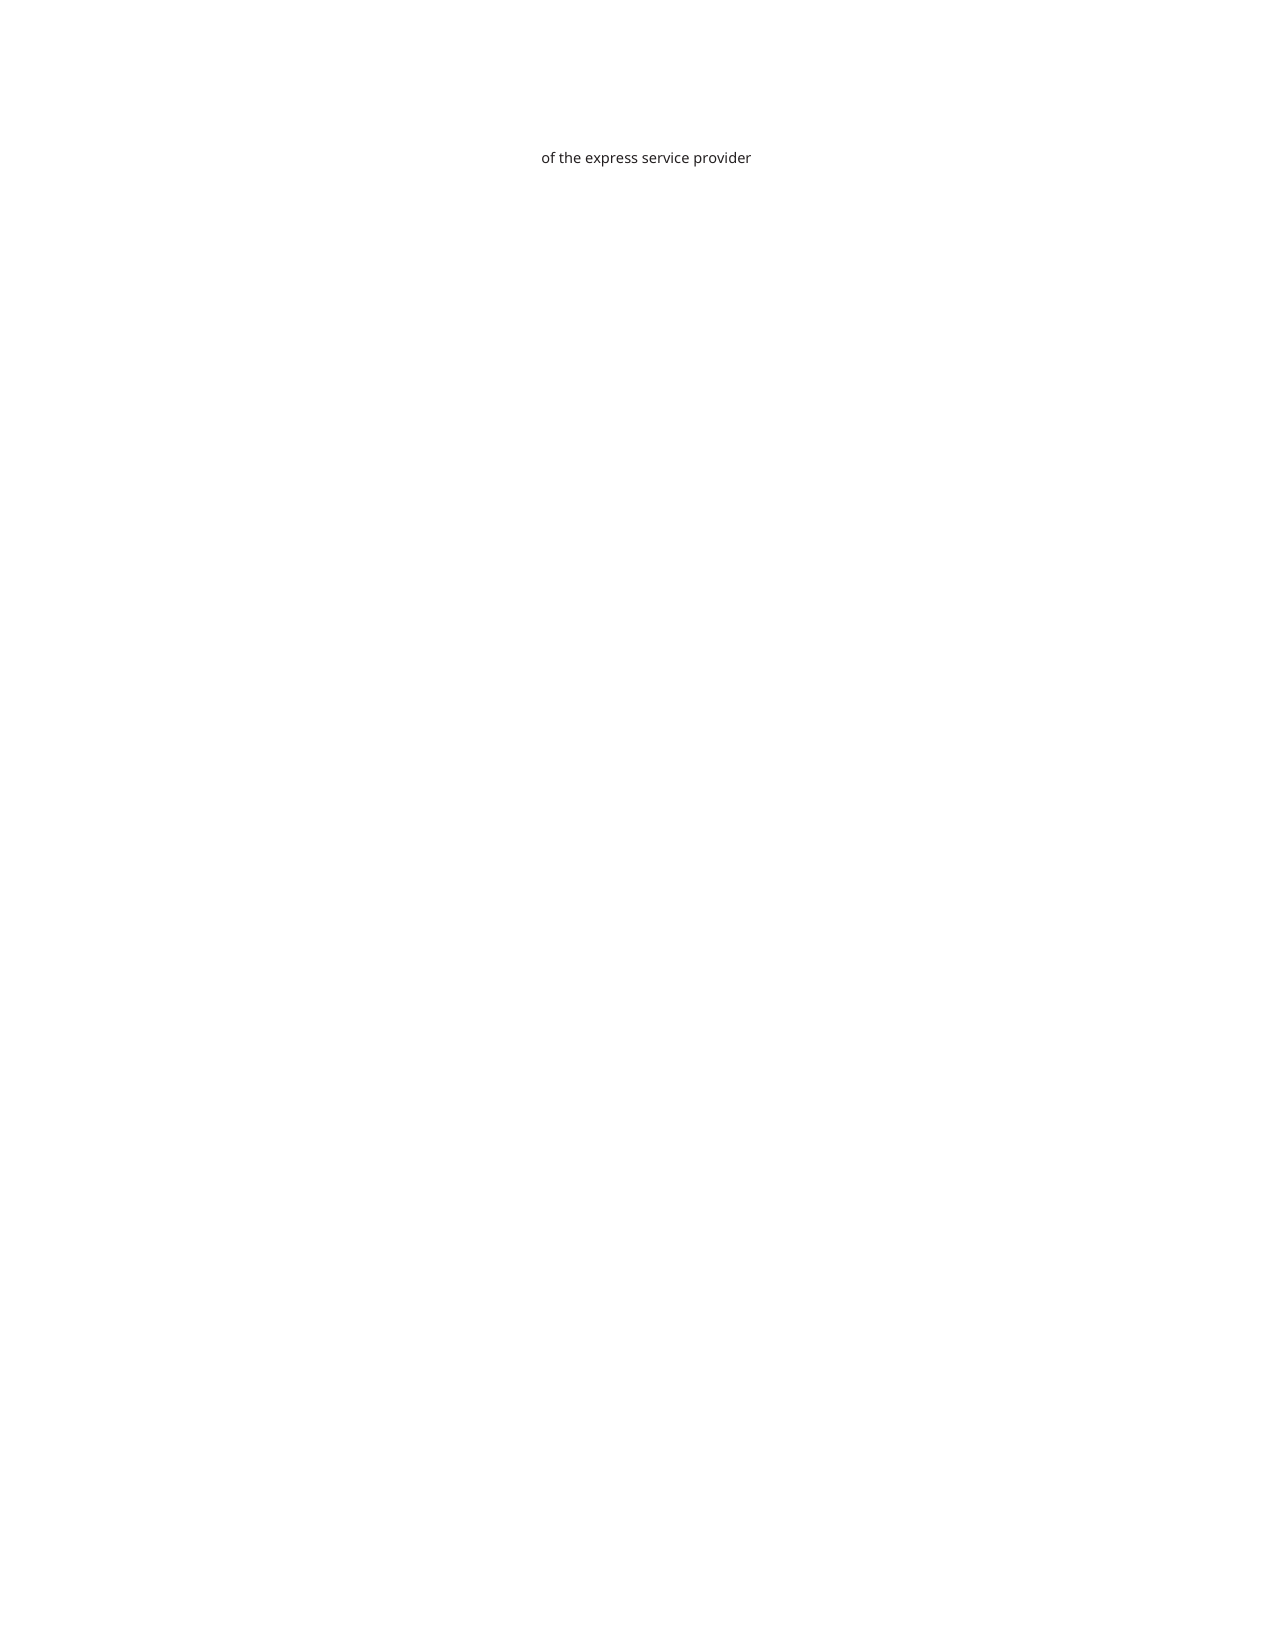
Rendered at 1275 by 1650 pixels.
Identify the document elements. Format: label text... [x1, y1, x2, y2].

text of the express service provider [205, 150, 1087, 167]
